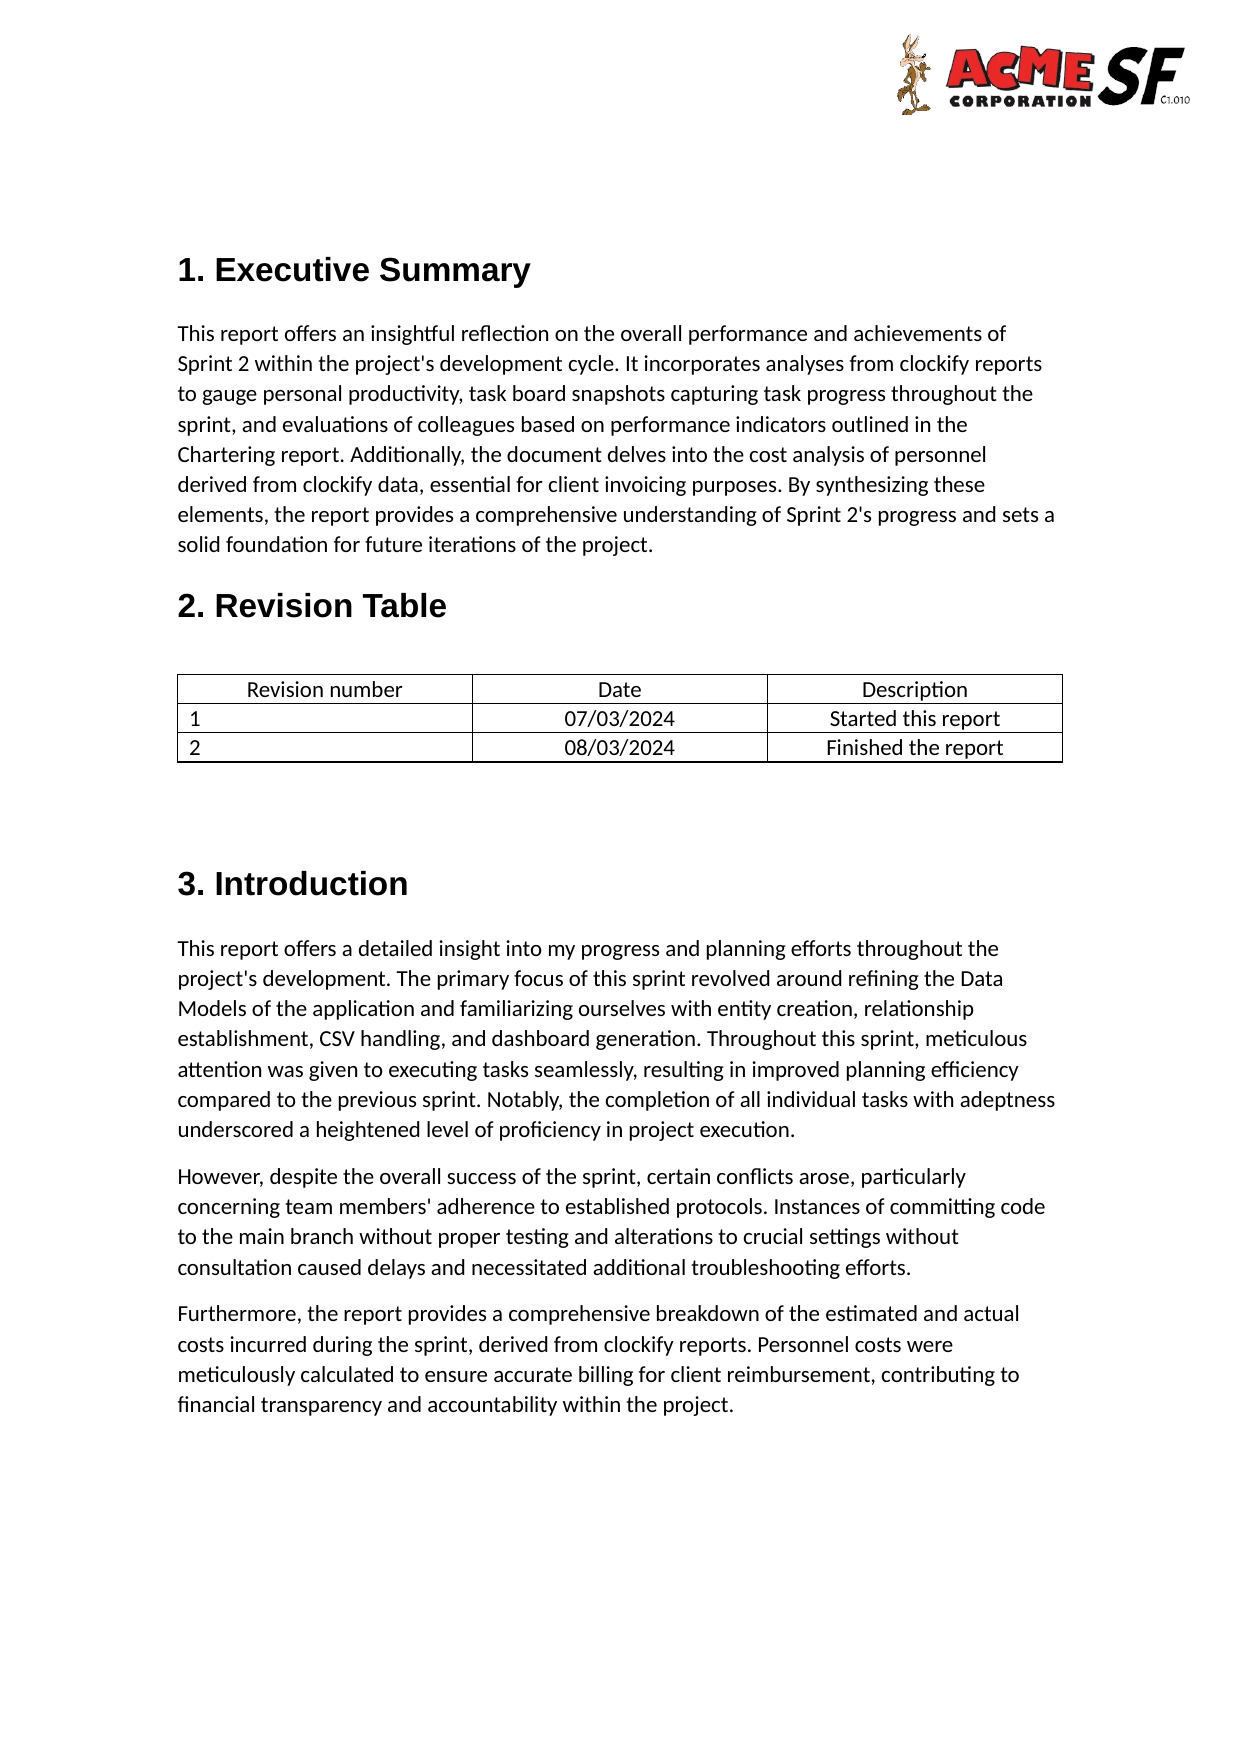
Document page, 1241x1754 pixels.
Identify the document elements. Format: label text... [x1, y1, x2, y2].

text This report offers an insightful reflection on the overall performance and achievements of Sprint 2 within the project's development cycle. It incorporates analyses from clockify reports to gauge personal productivity, task board snapshots capturing task progress throughout the sprint, and evaluations of colleagues based on performance indicators outlined in the Chartering report. Additionally, the document delves into the cost analysis of personnel derived from clockify data, essential for client invoicing purposes. By synthesizing these elements, the report provides a comprehensive understanding of Sprint 2's progress and sets a solid foundation for future iterations of the project. [177, 319, 1063, 559]
subtitle 3. Introduction [177, 864, 1063, 903]
text However, despite the overall success of the sprint, certain conflicts arose, particularly concerning team members' adherence to established protocols. Instances of committing code to the main branch without proper testing and alterations to crucial settings without consultation caused delays and necessitated additional troubleshooting efforts. [177, 1162, 1063, 1281]
table_cell Finished the report [768, 733, 1062, 761]
text Furthermore, the report provides a comprehensive breakdown of the estimated and actual costs incurred during the sprint, derived from clockify reports. Personnel costs were meticulously calculated to ensure accurate billing for client reimbursement, contributing to financial transparency and accountability within the project. [177, 1299, 1063, 1418]
table_header Date [473, 675, 767, 703]
subtitle 1. Executive Summary [177, 250, 1063, 288]
table_cell 07/03/2024 [473, 704, 767, 732]
table_header Revision number [178, 675, 472, 703]
picture [889, 33, 1199, 115]
text This report offers a detailed insight into my progress and planning efforts throughout the project's development. The primary focus of this sprint revolved around refining the Data Models of the application and familiarizing ourselves with entity creation, relationship establishment, CSV handling, and dashboard generation. Throughout this sprint, meticulous attention was given to executing tasks seamlessly, resulting in improved planning efficiency compared to the previous sprint. Notably, the completion of all individual tasks with adeptness underscored a heightened level of proficiency in project execution. [177, 934, 1063, 1143]
table_cell Started this report [768, 704, 1062, 732]
table_header Description [768, 675, 1062, 703]
subtitle 2. Revision Table [177, 586, 1063, 624]
table_cell 1 [178, 704, 472, 732]
table_cell 2 [178, 733, 472, 761]
table_cell 08/03/2024 [473, 733, 767, 761]
